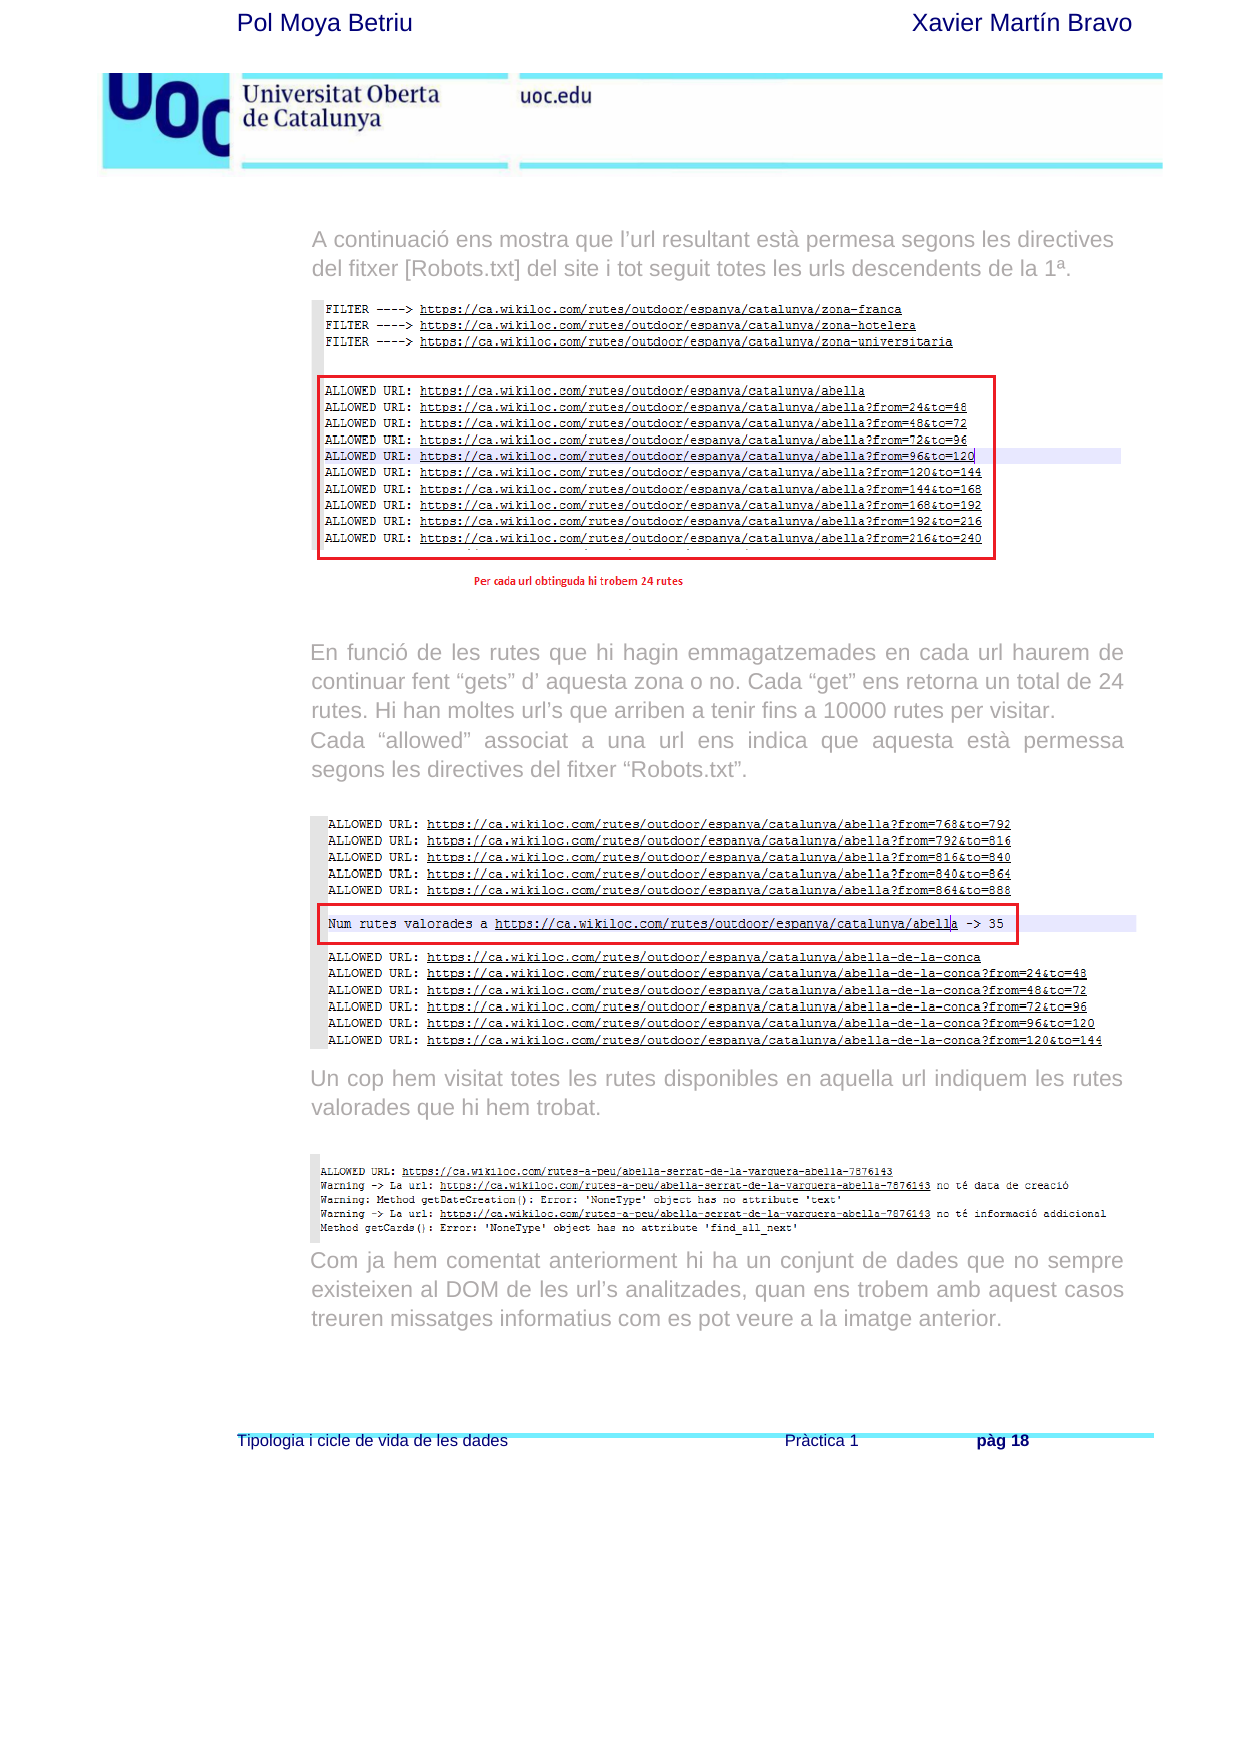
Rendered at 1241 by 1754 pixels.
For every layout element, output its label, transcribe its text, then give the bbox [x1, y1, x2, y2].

text Cada “allowed” associat a una url ens indica que aquesta està permessa segons les directives del fitxer “Robots.txt”. [310, 727, 1125, 782]
picture [310, 1154, 1121, 1243]
picture [311, 300, 1121, 621]
text Un cop hem visitat totes les rutes disponibles en aquella url indiquem les rutes valorades que hi hem trobat. [310, 1065, 1125, 1121]
text Com ja hem comentat anteriorment hi ha un conjunt de dades que no sempre existeixen al DOM de les url’s analitzades, quan ens trobem amb aquest casos treuren missatges informatius com es pot veure a la imatge anterior. [310, 1247, 1125, 1331]
picture [310, 816, 1137, 1062]
picture [96, 72, 1163, 177]
text En funció de les rutes que hi hagin emmagatzemades en cada url haurem de continuar fent “gets” d’ aquesta zona o no. Cada “get” ens retorna un total de 24 rutes. Hi han moltes url’s que arriben a tenir fins a 10000 rutes per visitar. [310, 639, 1125, 723]
text A continuació ens mostra que l’url resultant està permesa segons les directives del fitxer [Robots.txt] del site i tot seguit totes les urls descendents de la 1ª. [312, 226, 1139, 281]
